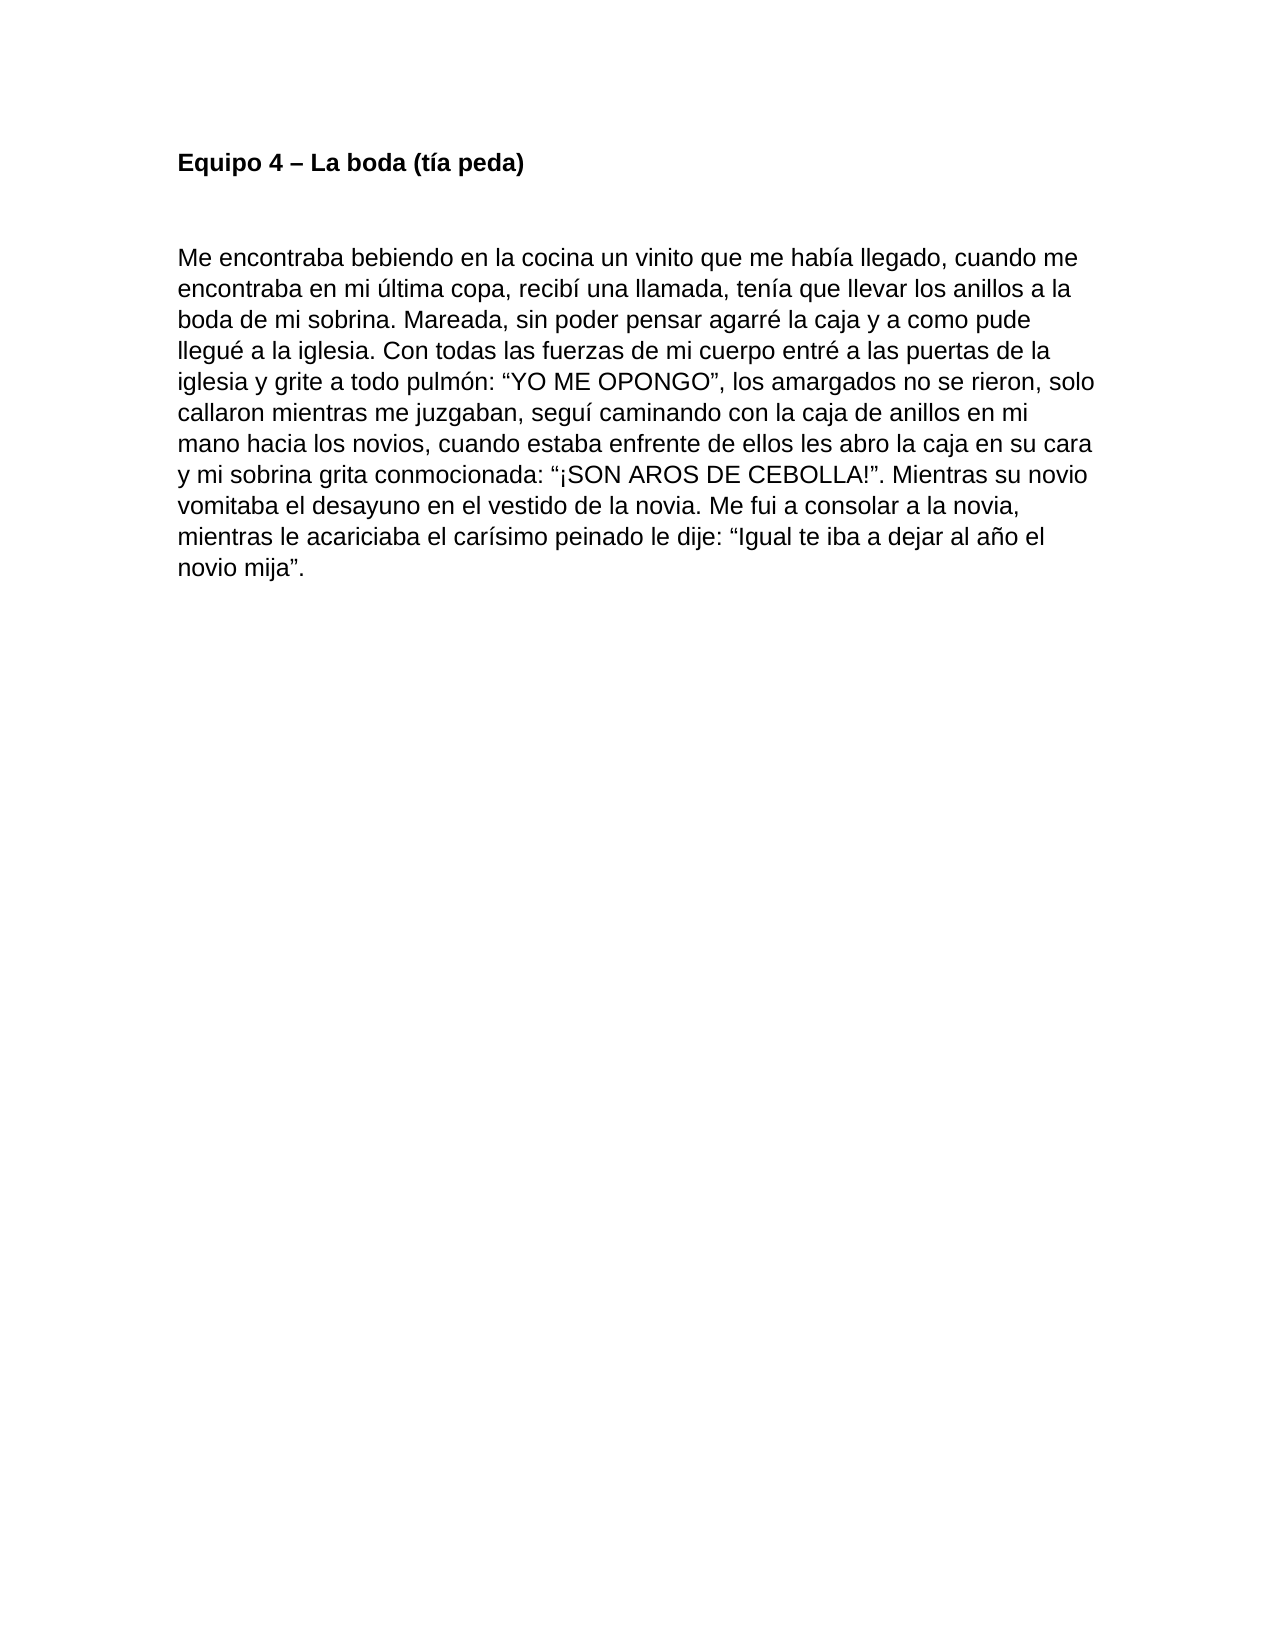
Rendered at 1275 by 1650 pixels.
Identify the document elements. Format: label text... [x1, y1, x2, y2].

text Me encontraba bebiendo en la cocina un vinito que me había llegado, cuando me encontraba en mi última copa, recibí una llamada, tenía que llevar los anillos a la boda de mi sobrina. Mareada, sin poder pensar agarré la caja y a como pude llegué a la iglesia. Con todas las fuerzas de mi cuerpo entré a las puertas de la iglesia y grite a todo pulmón: “YO ME OPONGO”, los amargados no se rieron, solo callaron mientras me juzgaban, seguí caminando con la caja de anillos en mi mano hacia los novios, cuando estaba enfrente de ellos les abro la caja en su cara y mi sobrina grita conmocionada: “¡SON AROS DE CEBOLLA!”. Mientras su novio vomitaba el desayuno en el vestido de la novia. Me fui a consolar a la novia, mientras le acariciaba el carísimo peinado le dije: “Igual te iba a dejar al año el novio mija”. [177, 243, 1098, 582]
text Equipo 4 – La boda (tía peda) [177, 148, 1098, 176]
